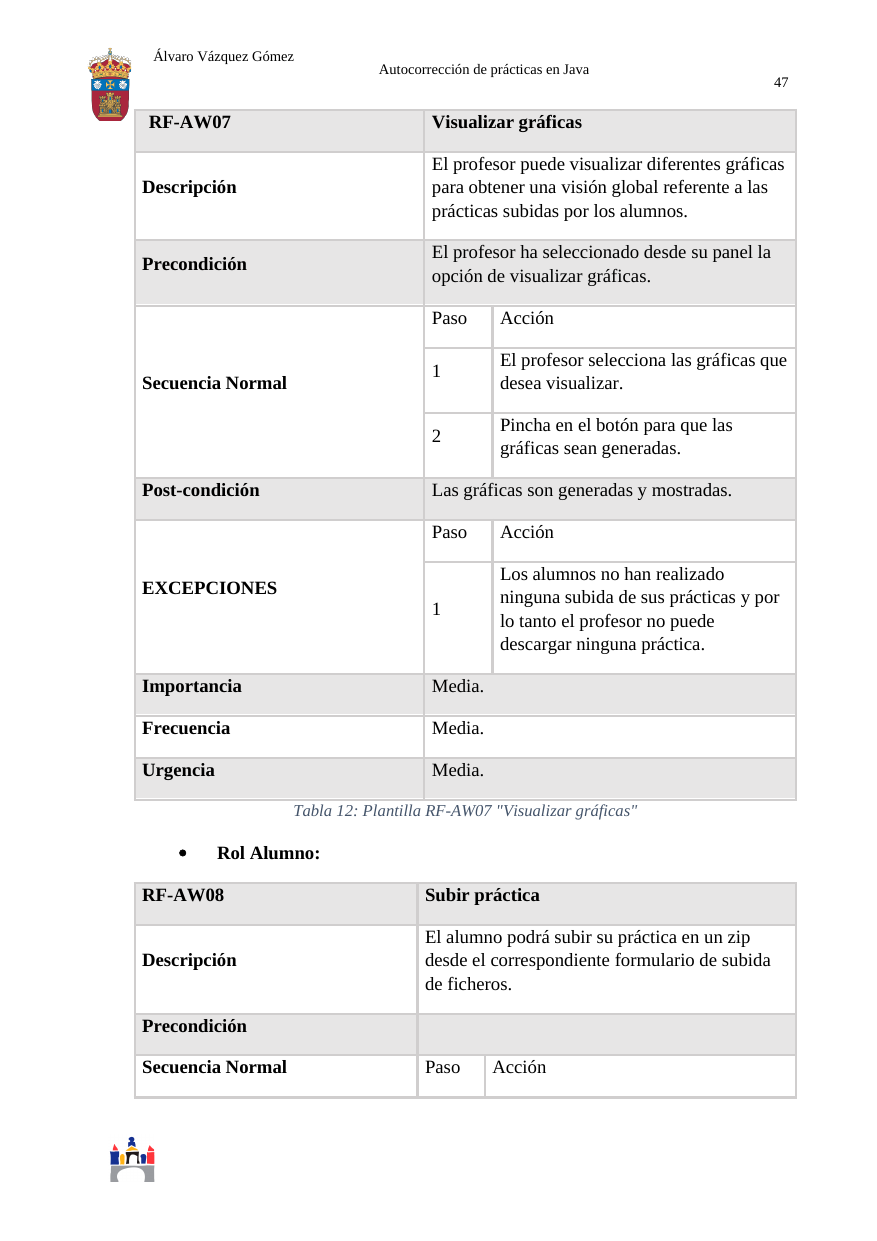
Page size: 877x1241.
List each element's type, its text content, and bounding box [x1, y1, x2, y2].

table_cell El alumno podrá subir su práctica en un zip desde el correspondiente formulario de subida de ficheros. [419, 926, 795, 1012]
table_cell El profesor selecciona las gráficas que desea visualizar. [494, 349, 795, 412]
table_header Subir práctica [419, 884, 795, 924]
table_cell Pincha en el botón para que las gráficas sean generadas. [494, 414, 795, 477]
table_cell Post-condición [136, 479, 423, 519]
table_header Visualizar gráficas [425, 111, 795, 151]
table_header RF-AW07 [136, 111, 423, 151]
table_cell Precondición [136, 1015, 416, 1054]
table_cell [419, 1015, 795, 1054]
table_cell Precondición [136, 241, 423, 304]
table_cell Frecuencia [136, 717, 423, 757]
table_cell 1 [425, 563, 491, 673]
picture [87, 47, 131, 120]
table_cell El profesor puede visualizar diferentes gráficas para obtener una visión global referente a las prácticas subidas por los alumnos. [425, 153, 795, 239]
table_cell Las gráficas son generadas y mostradas. [425, 479, 795, 519]
table_cell Paso [419, 1056, 484, 1096]
table_cell Acción [486, 1056, 795, 1096]
table_cell Paso [425, 307, 491, 347]
table_cell Acción [494, 307, 795, 347]
table_cell Los alumnos no han realizado ninguna subida de sus prácticas y por lo tanto el profesor no puede descargar ninguna práctica. [494, 563, 795, 673]
table_cell Excepciones [136, 521, 423, 673]
table_cell Descripción [136, 926, 416, 1012]
table_cell Acción [494, 521, 795, 561]
table_cell Urgencia [136, 759, 423, 798]
table_header RF-AW08 [136, 884, 416, 924]
table_cell Media. [425, 717, 795, 757]
table_cell El profesor ha seleccionado desde su panel la opción de visualizar gráficas. [425, 241, 795, 304]
table_cell Descripción [136, 153, 423, 239]
table_cell Paso [425, 521, 491, 561]
table_cell Secuencia Normal [136, 307, 423, 477]
table_cell Media. [425, 759, 795, 798]
table_cell 2 [425, 414, 491, 477]
picture [107, 1134, 155, 1182]
table_cell 1 [425, 349, 491, 412]
table_cell Media. [425, 675, 795, 714]
table_cell Importancia [136, 675, 423, 714]
list Rol Alumno: [179, 842, 788, 864]
table_cell Secuencia Normal [136, 1056, 416, 1096]
